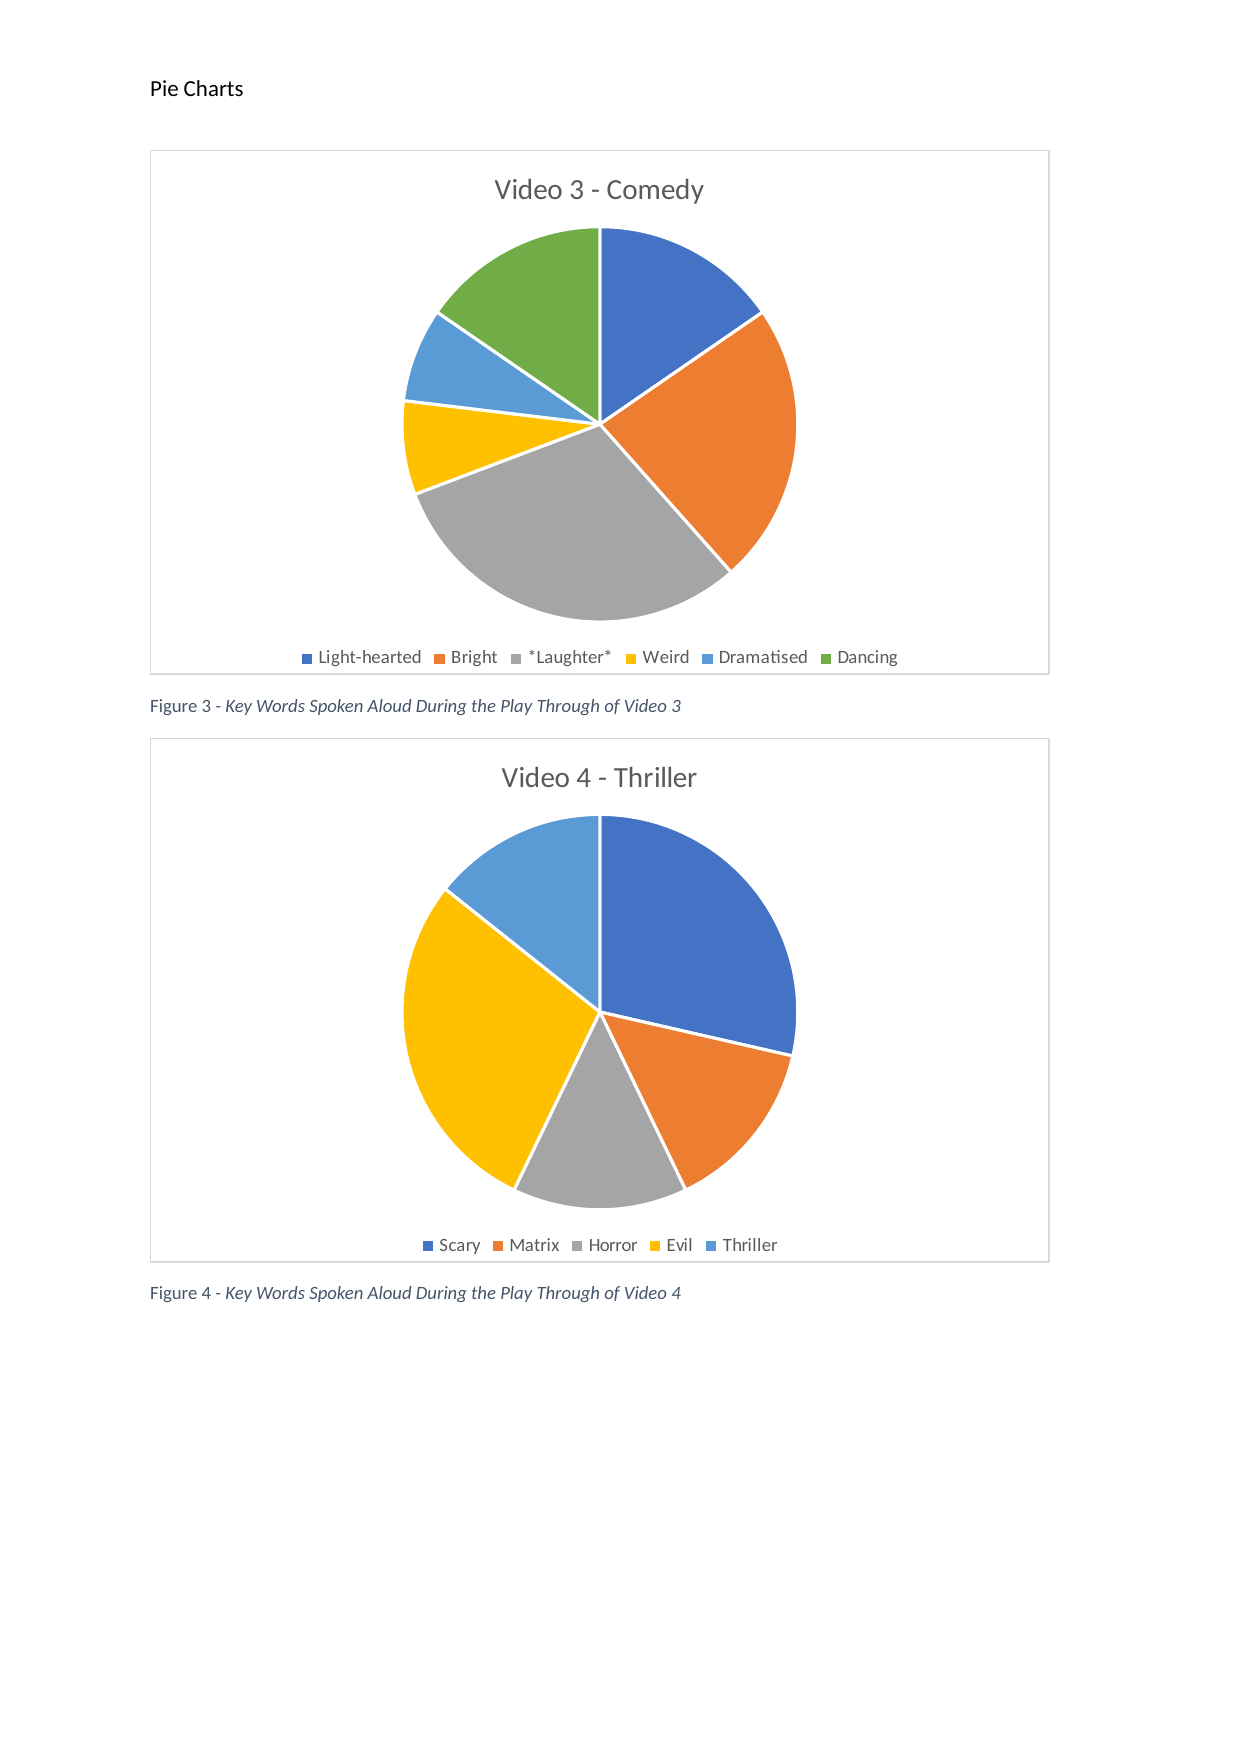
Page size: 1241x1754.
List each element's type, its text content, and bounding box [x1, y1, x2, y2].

text Figure 4 - Key Words Spoken Aloud During the Play Through of Video 4 [150, 1281, 1090, 1304]
text Figure 3 - Key Words Spoken Aloud During the Play Through of Video 3 [150, 694, 1090, 717]
